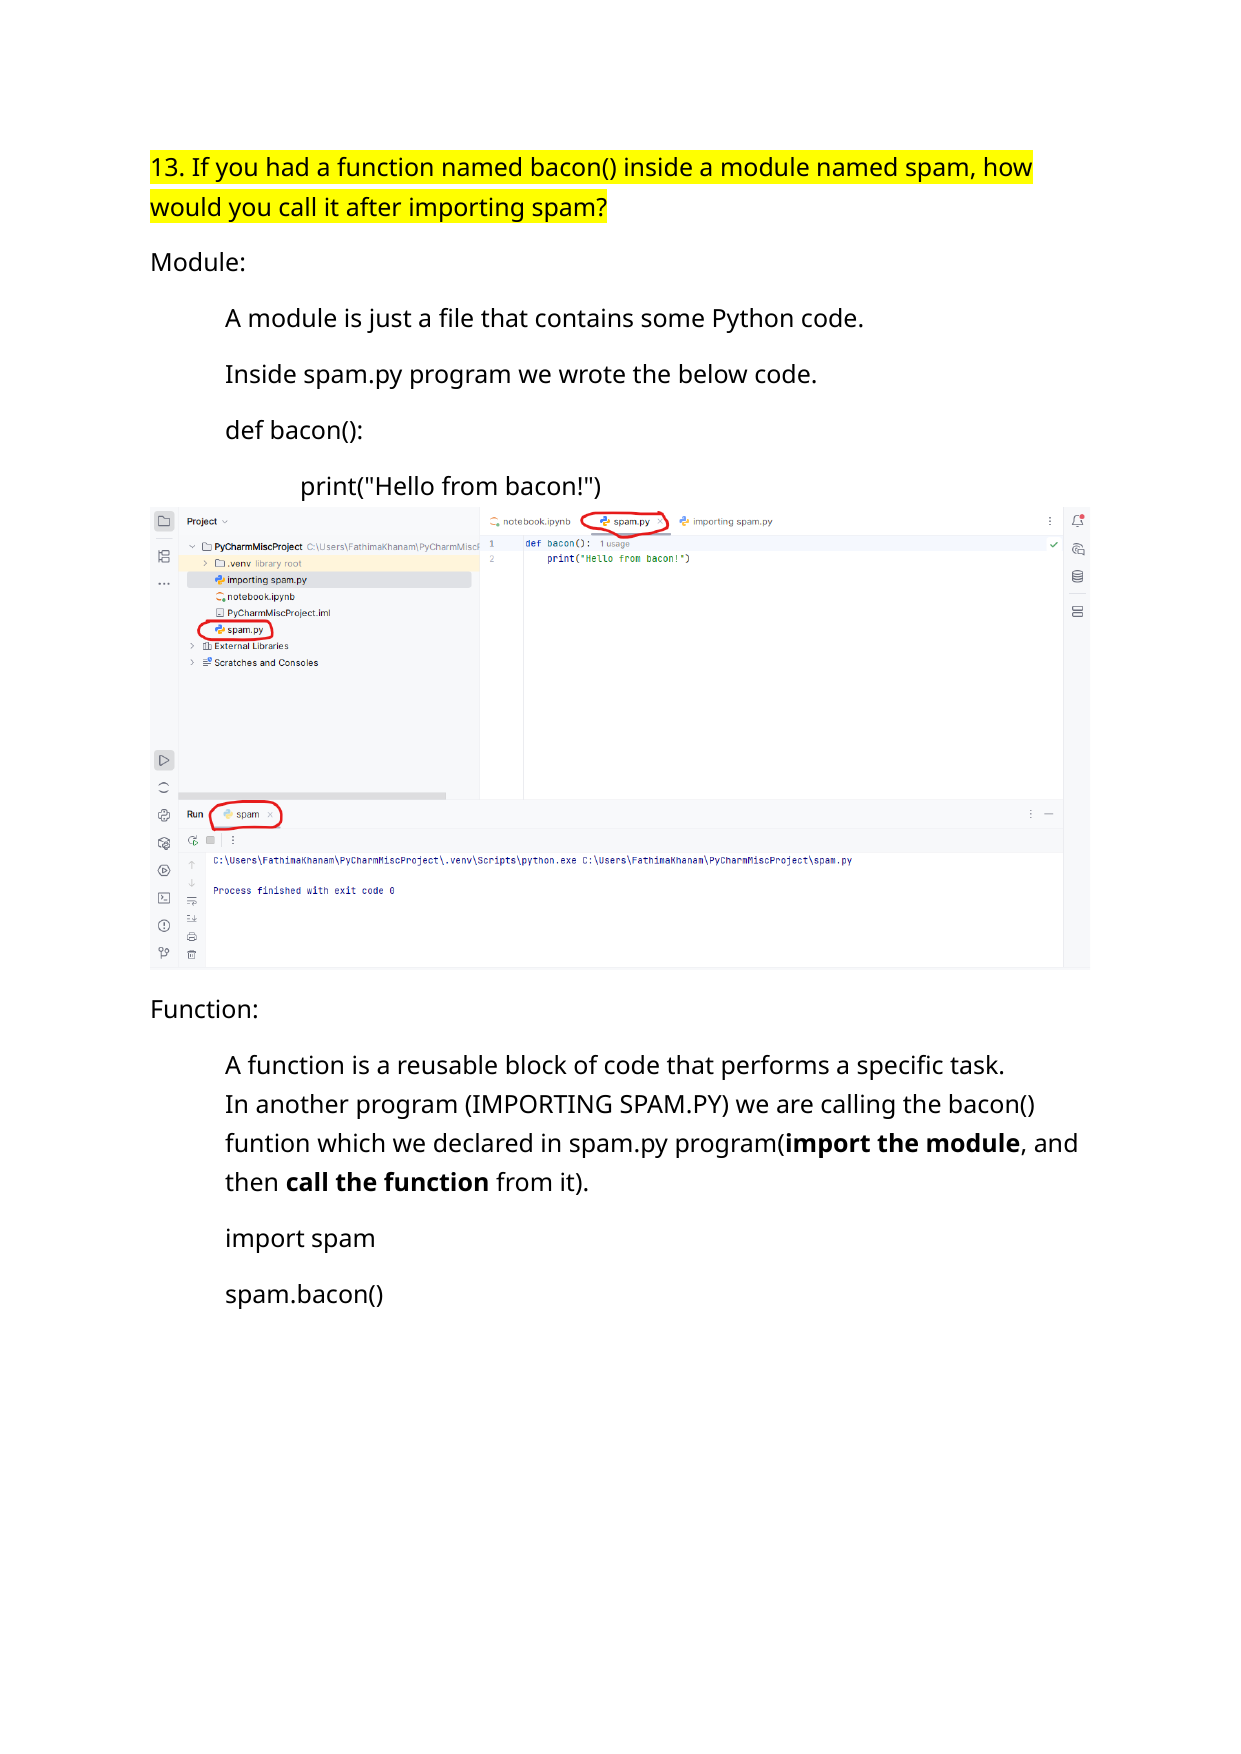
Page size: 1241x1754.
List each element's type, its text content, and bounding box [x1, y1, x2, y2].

text A function is a reusable block of code that performs a specific task. In another program (IMPORTING SPAM.PY) we are calling the bacon() funtion which we declared in spam.py program(import the module, and then call the function from it). [225, 1048, 1090, 1199]
text 13. If you had a function named bacon() inside a module named spam, how would you call it after importing spam? [150, 150, 1090, 223]
text def bacon(): [150, 412, 1090, 447]
text spam.bacon() [150, 1277, 1090, 1311]
picture [150, 507, 1091, 970]
text Inside spam.py program we wrote the below code. [150, 357, 1090, 391]
text import spam [150, 1221, 1090, 1255]
text Module: [150, 245, 1090, 279]
text A module is just a file that contains some Python code. [150, 301, 1090, 335]
text print("Hello from bacon!") [150, 468, 1090, 507]
text Function: [150, 992, 1090, 1026]
